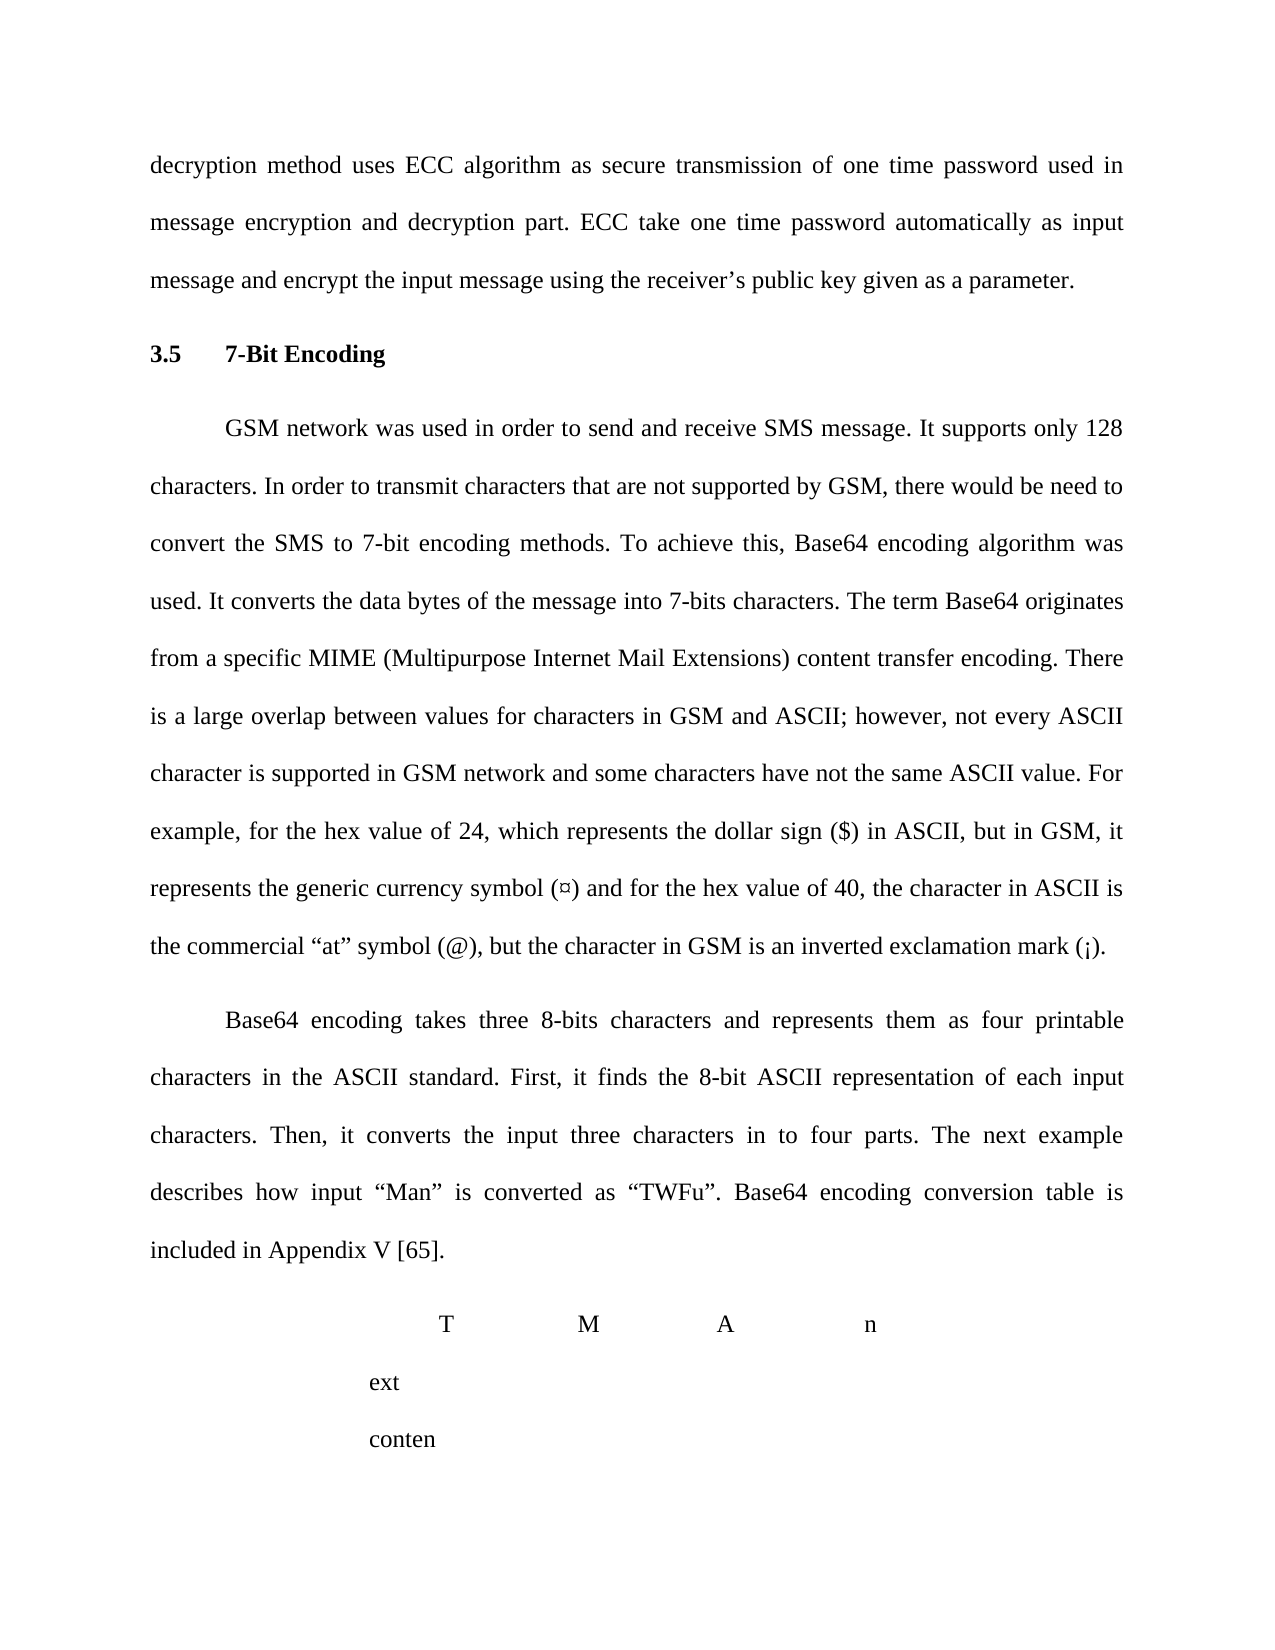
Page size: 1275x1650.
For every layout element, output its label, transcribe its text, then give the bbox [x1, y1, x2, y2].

table_header M [450, 1309, 589, 1453]
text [150, 150, 1125, 294]
text Base64 encoding takes three 8-bits characters and represents them as four printable characters in the ASCII standard. First, it finds the 8-bit ASCII representation of each input characters. Then, it converts the input three characters in to four parts. The next example describes how input “Man” is converted as “TWFu”. Base64 encoding conversion table is included in Appendix V [65]. [150, 1005, 1125, 1264]
text 3.5 7-Bit Encoding [150, 339, 1125, 368]
table_header Text content: [278, 1309, 450, 1453]
table_header n [728, 1309, 876, 1453]
text GSM network was used in order to send and receive SMS message. It supports only 128 characters. In order to transmit characters that are not supported by GSM, there would be need to convert the SMS to 7-bit encoding methods. To achieve this, Base64 encoding algorithm was used. It converts the data bytes of the message into 7-bits characters. The term Base64 originates from a specific MIME (Multipurpose Internet Mail Extensions) content transfer encoding. There is a large overlap between values for characters in GSM and ASCII; however, not every ASCII character is supported in GSM network and some characters have not the same ASCII value. For example, for the hex value of 24, which represents the dollar sign ($) in ASCII, but in GSM, it represents the generic currency symbol (¤) and for the hex value of 40, the character in ASCII is the commercial “at” symbol (@), but the character in GSM is an inverted exclamation mark (¡). [150, 413, 1125, 959]
table_header A [589, 1309, 728, 1453]
